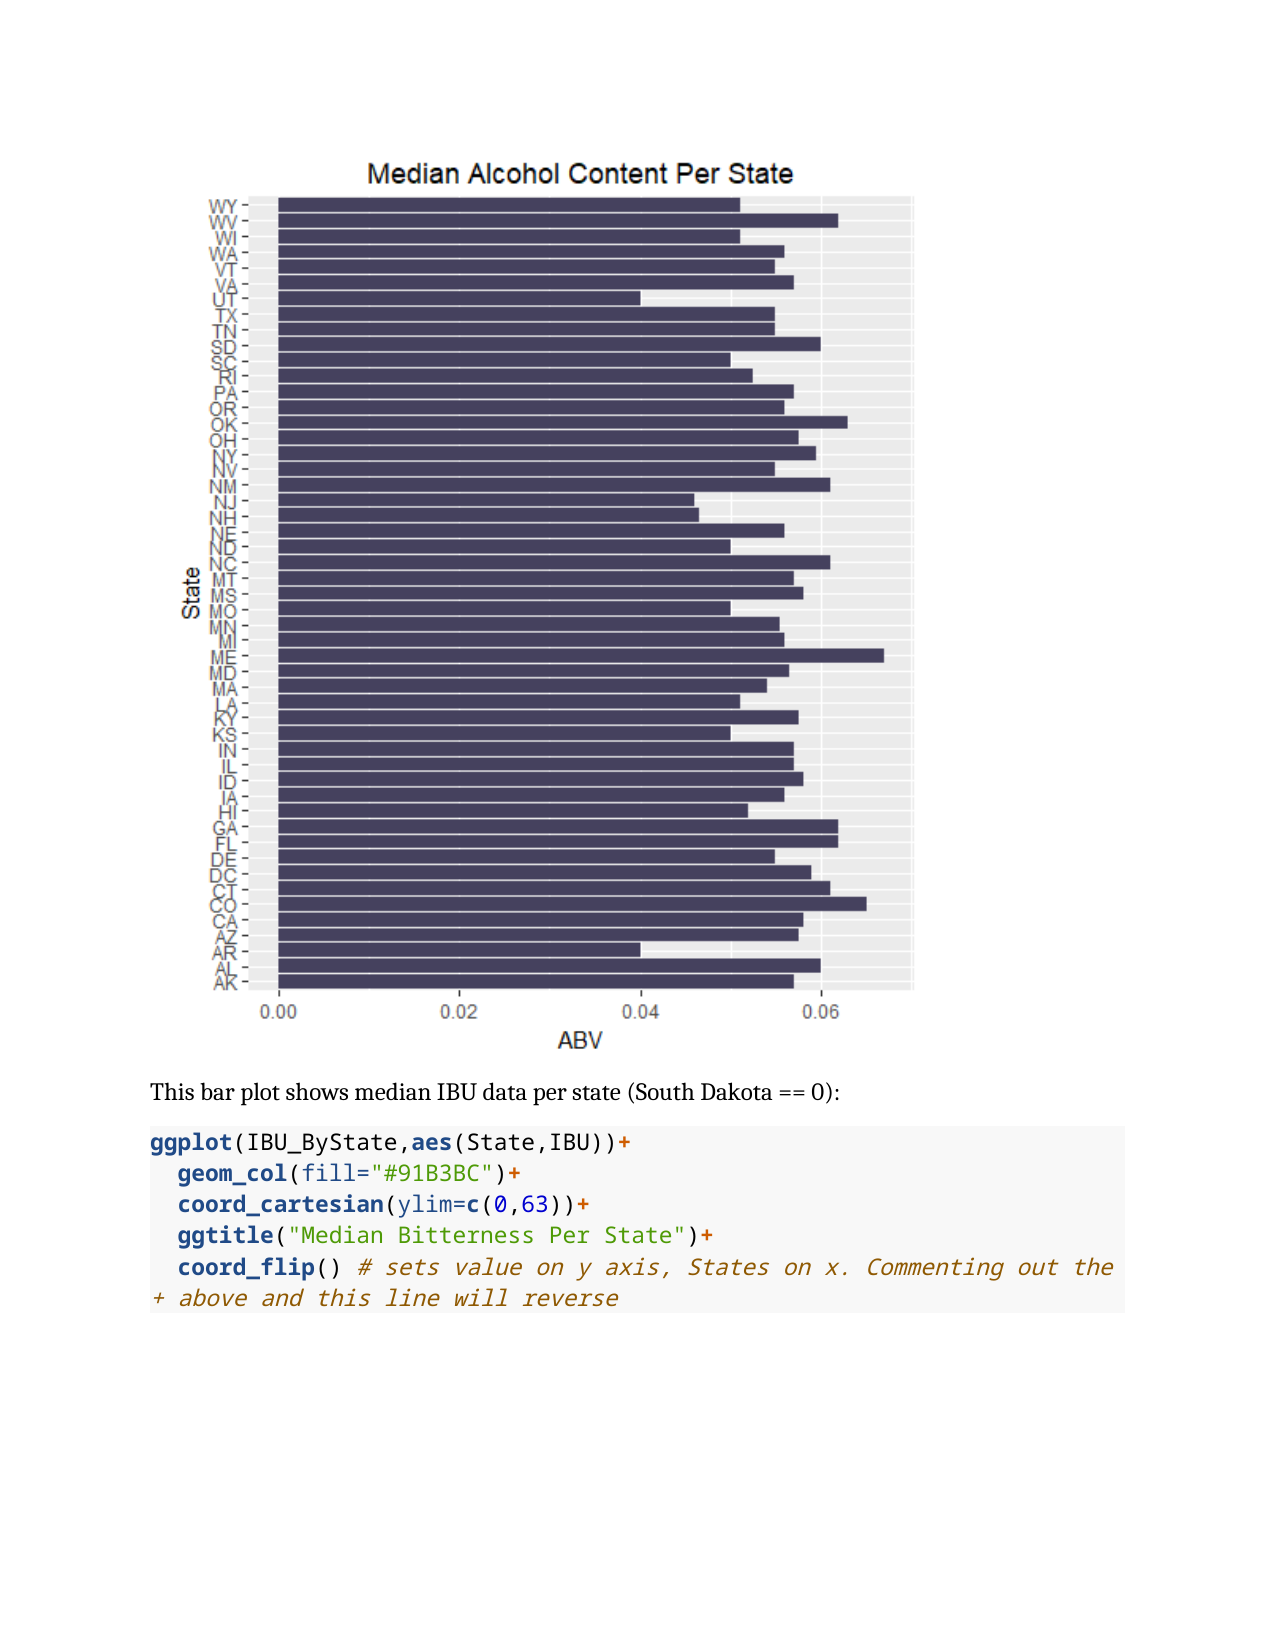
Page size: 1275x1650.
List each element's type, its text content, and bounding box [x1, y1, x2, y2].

text ggplot(IBU_ByState,aes(State,IBU))+ geom_col(fill="#91B3BC")+ coord_cartesian(ylim=c(0,63))+ ggtitle("Median Bitterness Per State")+ coord_flip() # sets value on y axis, States on x. Commenting out the + above and this line will reverse [150, 1126, 1125, 1313]
text This bar plot shows median IBU data per state (South Dakota == 0): [150, 1078, 1125, 1107]
picture [168, 150, 927, 1060]
